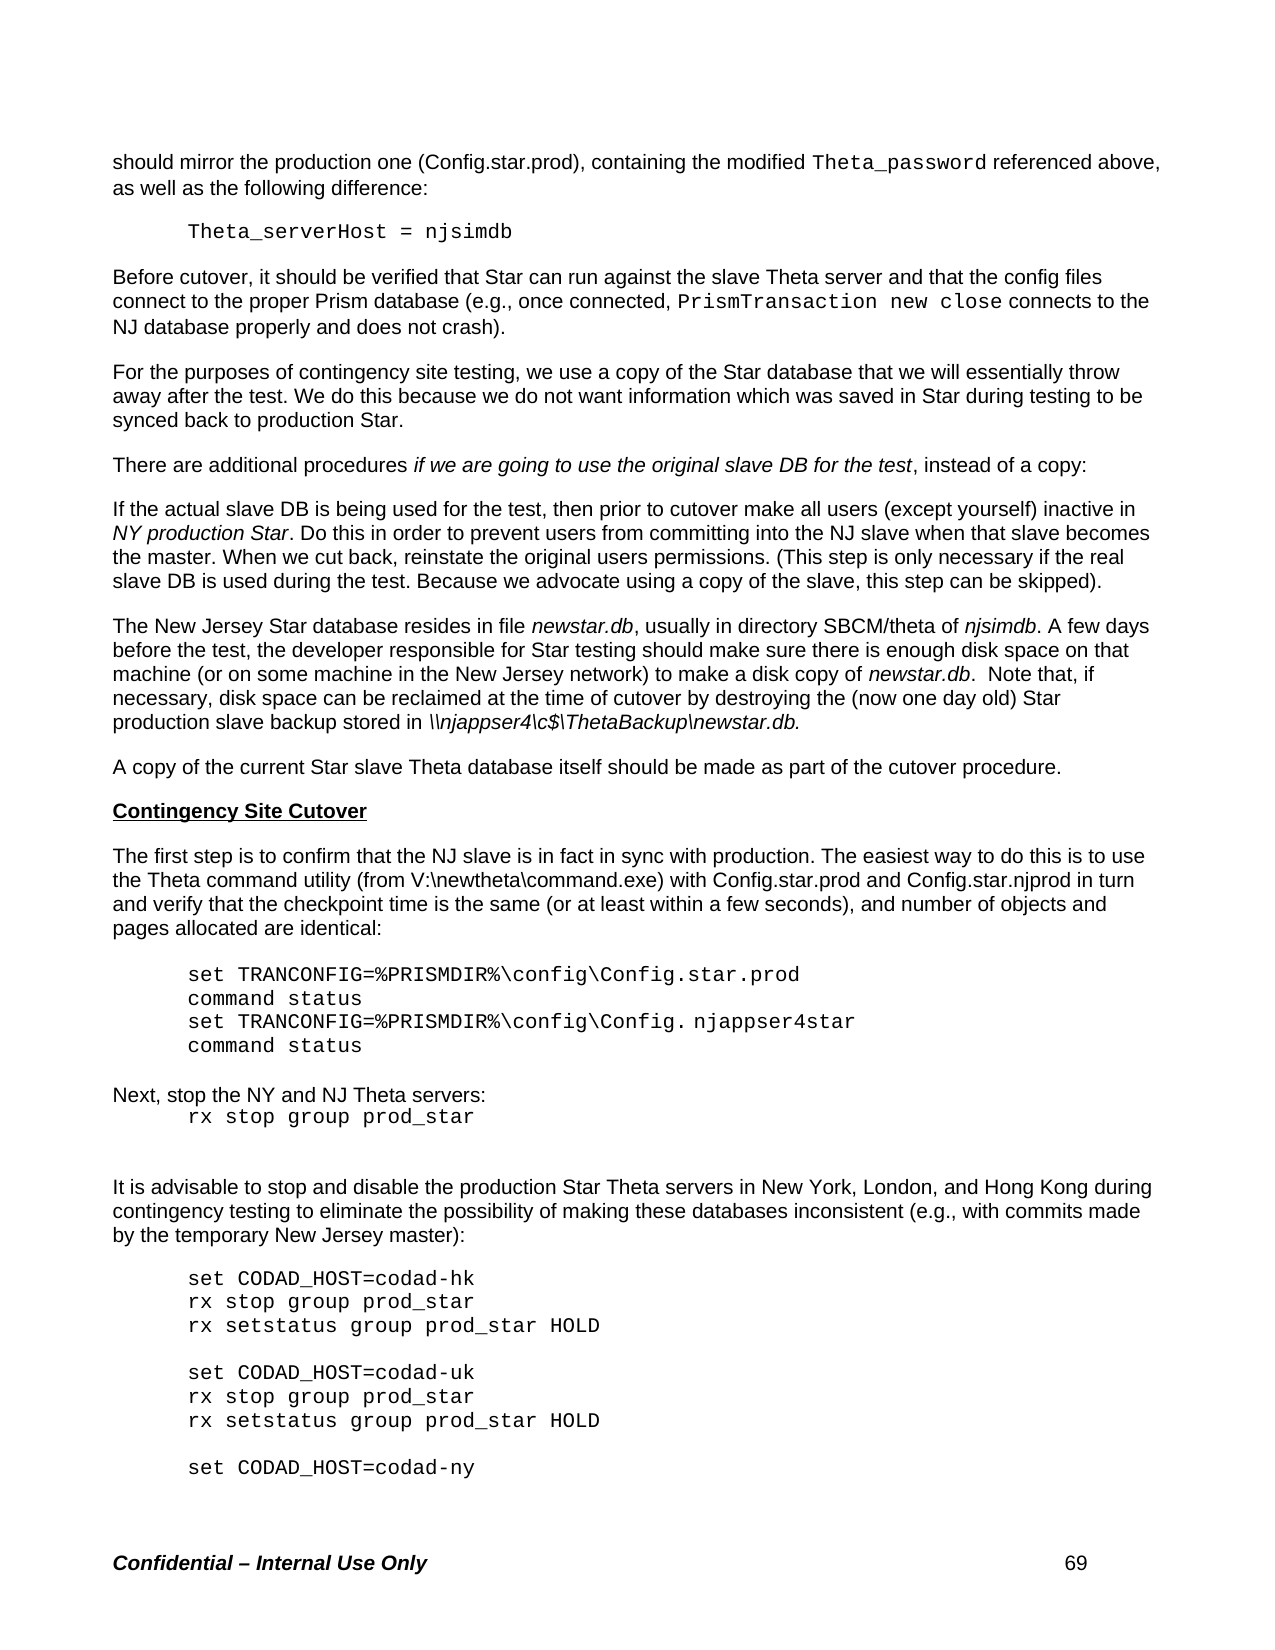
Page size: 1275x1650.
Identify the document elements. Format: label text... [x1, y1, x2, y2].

text set CODAD_HOST=codad-uk [187, 1362, 1162, 1386]
text A copy of the current Star slave Theta database itself should be made as part of the cutover procedure. [112, 754, 1162, 778]
text For the purposes of contingency site testing, we use a copy of the Star database that we will essentially throw away after the test. We do this because we do not want information which was saved in Star during testing to be synced back to production Star. [112, 360, 1162, 432]
text If the actual slave DB is being used for the test, then prior to cutover make all users (except yourself) inactive in NY production Star. Do this in order to prevent users from committing into the NJ slave when that slave becomes the master. When we cut back, reinstate the original users permissions. (This step is only necessary if the real slave DB is used during the test. Because we advocate using a copy of the slave, this step can be skipped). [112, 497, 1162, 593]
text It is advisable to stop and disable the production Star Theta servers in New York, London, and Hong Kong during contingency testing to eliminate the possibility of making these databases inconsistent (e.g., with commits made by the temporary New Jersey master): [112, 1175, 1162, 1247]
text set CODAD_HOST=codad-ny [187, 1457, 1162, 1481]
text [112, 150, 1162, 200]
text Theta_serverHost = njsimdb [187, 221, 1162, 244]
text The New Jersey Star database resides in file newstar.db, usually in directory SBCM/theta of njsimdb. A few days before the test, the developer responsible for Star testing should make sure there is enough disk space on that machine (or on some machine in the New Jersey network) to make a disk copy of newstar.db. Note that, if necessary, disk space can be reclaimed at the time of cutover by destroying the (now one day old) Star production slave backup stored in \\njappser4\c$\ThetaBackup\newstar.db. [112, 614, 1162, 734]
text rx stop group prod_star [187, 1291, 1162, 1315]
text set TRANCONFIG=%PRISMDIR%\config\Config. njappser4star [112, 1011, 1162, 1035]
text command status [112, 987, 1162, 1011]
text Next, stop the NY and NJ Theta servers: [112, 1082, 1162, 1106]
text command status [112, 1035, 1162, 1058]
text rx stop group prod_star [187, 1386, 1162, 1410]
text set CODAD_HOST=codad-hk [187, 1267, 1162, 1291]
text rx stop group prod_star [112, 1106, 1162, 1130]
text Contingency Site Cutover [112, 799, 1162, 823]
text There are additional procedures if we are going to use the original slave DB for the test, instead of a copy: [112, 452, 1162, 476]
text rx setstatus group prod_star HOLD [187, 1410, 1162, 1433]
text set TRANCONFIG=%PRISMDIR%\config\Config.star.prod [112, 964, 1162, 987]
text The first step is to confirm that the NJ slave is in fact in sync with production. The easiest way to do this is to use the Theta command utility (from V:\newtheta\command.exe) with Config.star.prod and Config.star.njprod in turn and verify that the checkpoint time is the same (or at least within a few seconds), and number of objects and pages allocated are identical: [112, 844, 1162, 940]
text Before cutover, it should be verified that Star can run against the slave Theta server and that the config files connect to the proper Prism database (e.g., once connected, PrismTransaction new close connects to the NJ database properly and does not crash). [112, 265, 1162, 339]
text rx setstatus group prod_star HOLD [187, 1315, 1162, 1338]
